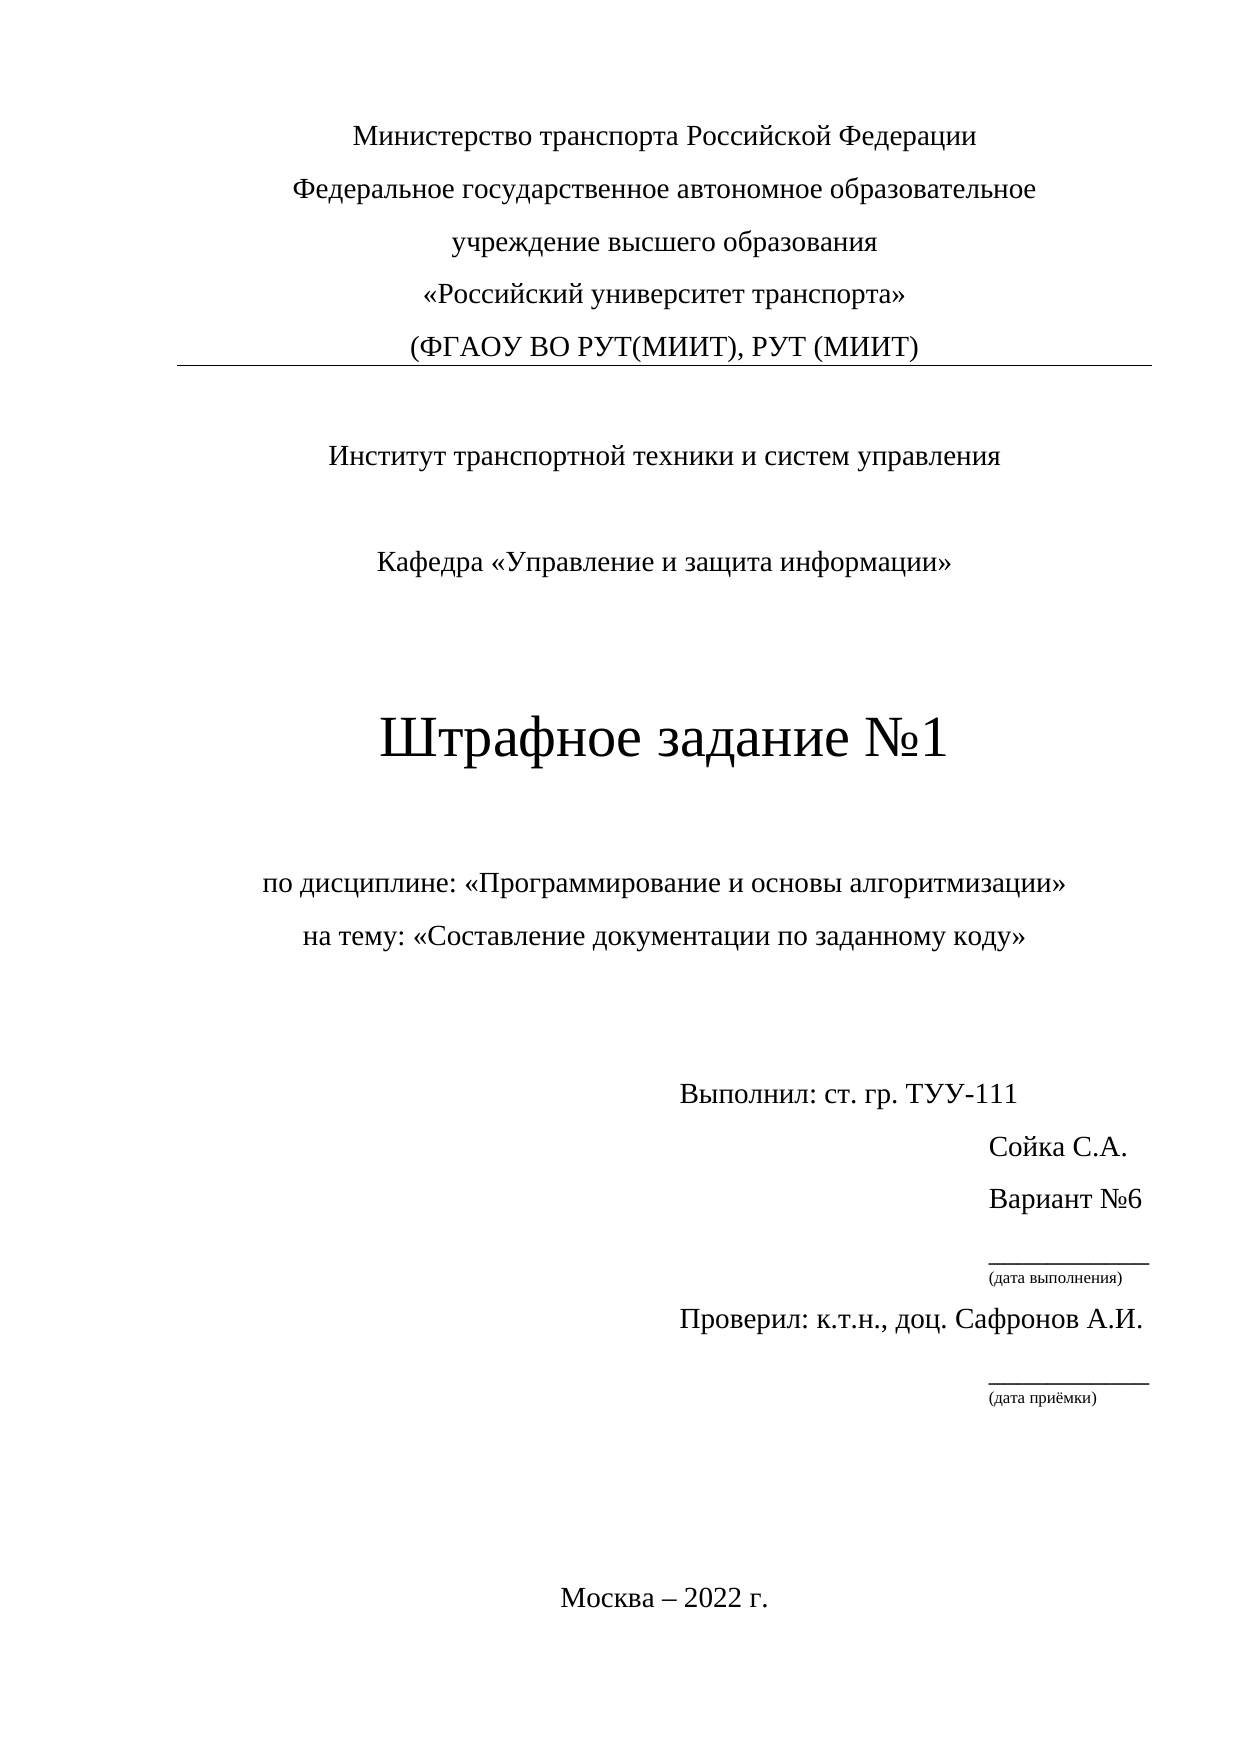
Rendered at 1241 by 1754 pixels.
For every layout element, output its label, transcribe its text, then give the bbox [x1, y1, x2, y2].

text Выполнил: ст. гр. ТУУ-111 [679, 1076, 1152, 1109]
text Кафедра «Управление и защита информации» [177, 544, 1152, 577]
text на тему: «Составление документации по заданному коду» [177, 918, 1152, 951]
text Сойка С.А. [753, 1129, 1152, 1162]
text «Российский университет транспорта» [177, 277, 1152, 310]
text Штрафное задание №1 [177, 702, 1152, 769]
text (дата приёмки) [753, 1388, 1152, 1421]
text Институт транспортной техники и систем управления [177, 438, 1152, 472]
text Проверил: к.т.н., доц. Сафронов А.И. [679, 1302, 1152, 1335]
text Вариант №6 [753, 1182, 1152, 1215]
text (дата выполнения) [753, 1268, 1152, 1302]
text ___________ [753, 1234, 1152, 1268]
text учреждение высшего образования [177, 224, 1152, 257]
text (ФГАОУ ВО РУТ(МИИТ), РУТ (МИИТ) [177, 329, 1152, 365]
text по дисциплине: «Программирование и основы алгоритмизации» [177, 865, 1152, 898]
text Федеральное государственное автономное образовательное [177, 171, 1152, 204]
text ___________ [753, 1354, 1152, 1388]
text Министерство транспорта Российской Федерации [177, 118, 1152, 152]
text Москва – 2022 г. [177, 1580, 1152, 1613]
